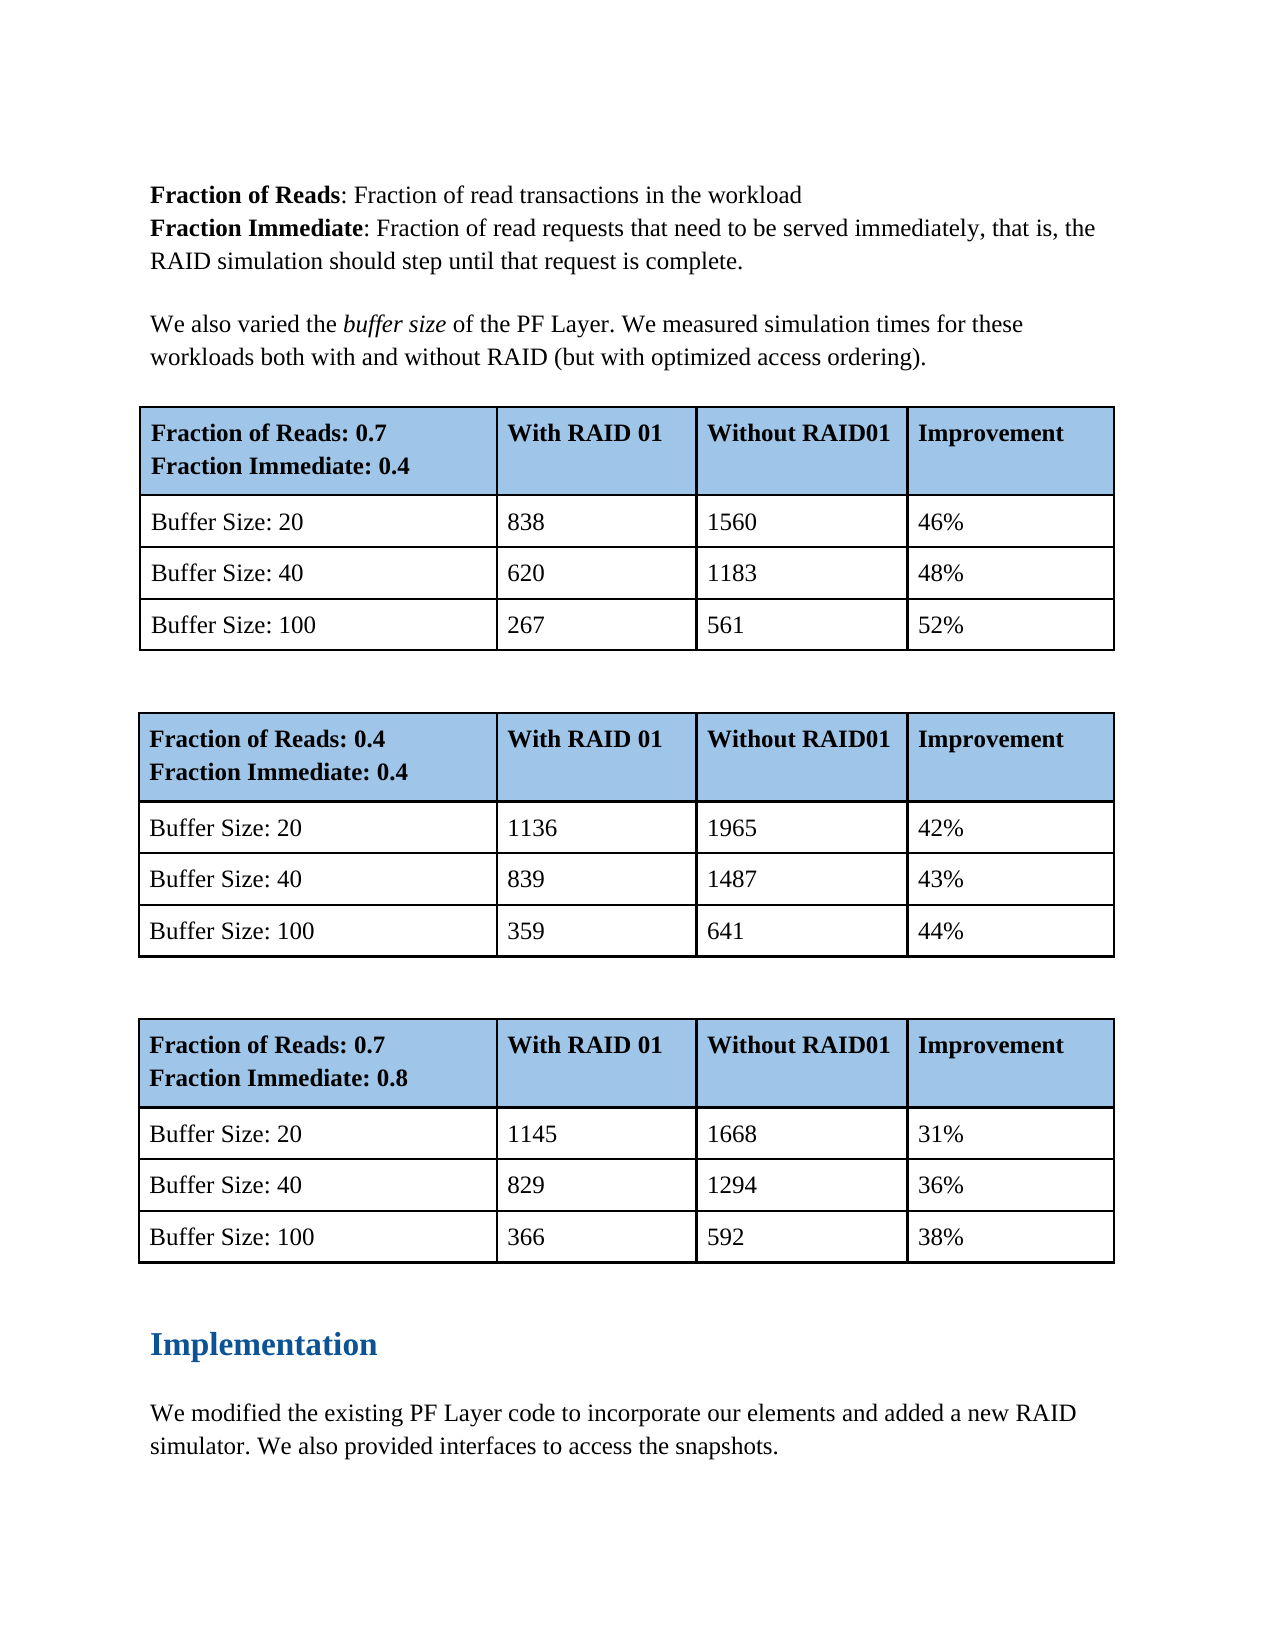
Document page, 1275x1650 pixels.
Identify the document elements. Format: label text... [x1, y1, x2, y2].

table_cell 43% [909, 854, 1113, 904]
table_cell 31% [909, 1109, 1113, 1158]
table_header Improvement [909, 1020, 1113, 1106]
table_cell 561 [698, 600, 906, 649]
text We also varied the buffer size of the PF Layer. We measured simulation times for these workloads both with and without RAID (but with optimized access ordering). [150, 309, 1125, 371]
table_cell Buffer Size: 20 [141, 496, 496, 546]
table_cell 838 [498, 496, 695, 546]
table_header Fraction of Reads: 0.7 Fraction Immediate: 0.8 [140, 1020, 496, 1106]
table_cell 839 [498, 854, 695, 904]
table_header Without RAID01 [698, 1020, 906, 1106]
table_cell Buffer Size: 100 [141, 600, 496, 649]
table_cell 44% [909, 906, 1113, 955]
table_header With RAID 01 [498, 714, 695, 800]
table_cell 36% [909, 1160, 1113, 1210]
table_cell 48% [909, 548, 1113, 598]
table_cell 1183 [698, 548, 906, 598]
table_cell Buffer Size: 40 [141, 548, 496, 598]
table_cell 1560 [698, 496, 906, 546]
table_cell 1668 [698, 1109, 906, 1158]
table_cell 42% [909, 803, 1113, 852]
table_cell 359 [498, 906, 695, 955]
table_header Without RAID01 [698, 408, 906, 494]
table_cell Buffer Size: 100 [140, 1212, 496, 1261]
table_cell 1487 [698, 854, 906, 904]
table_cell 620 [498, 548, 695, 598]
table_cell 592 [698, 1212, 906, 1261]
table_cell 641 [698, 906, 906, 955]
table_header Improvement [909, 714, 1113, 800]
text Fraction of Reads: Fraction of read transactions in the workload [150, 180, 1125, 209]
table_cell 1294 [698, 1160, 906, 1210]
table_cell 829 [498, 1160, 695, 1210]
table_cell Buffer Size: 100 [140, 906, 496, 955]
table_cell Buffer Size: 40 [140, 854, 496, 904]
table_cell 366 [498, 1212, 695, 1261]
table_header Improvement [909, 408, 1113, 494]
text We modified the existing PF Layer code to incorporate our elements and added a new RAID simulator. We also provided interfaces to access the snapshots. [150, 1398, 1125, 1460]
table_cell 46% [909, 496, 1113, 546]
table_cell 52% [909, 600, 1113, 649]
table_header With RAID 01 [498, 408, 695, 494]
table_cell 1965 [698, 803, 906, 852]
table_cell 1145 [498, 1109, 695, 1158]
table_cell Buffer Size: 20 [140, 803, 496, 852]
table_header Fraction of Reads: 0.7 Fraction Immediate: 0.4 [141, 408, 496, 494]
table_cell Buffer Size: 20 [140, 1109, 496, 1158]
table_cell 1136 [498, 803, 695, 852]
table_cell 267 [498, 600, 695, 649]
table_cell 38% [909, 1212, 1113, 1261]
table_header With RAID 01 [498, 1020, 695, 1106]
table_cell Buffer Size: 40 [140, 1160, 496, 1210]
text Fraction Immediate: Fraction of read requests that need to be served immediately, that is, the RAID simulation should step until that request is complete. [150, 213, 1125, 275]
table_header Fraction of Reads: 0.4 Fraction Immediate: 0.4 [140, 714, 496, 800]
table_header Without RAID01 [698, 714, 906, 800]
text Implementation [150, 1324, 1125, 1362]
